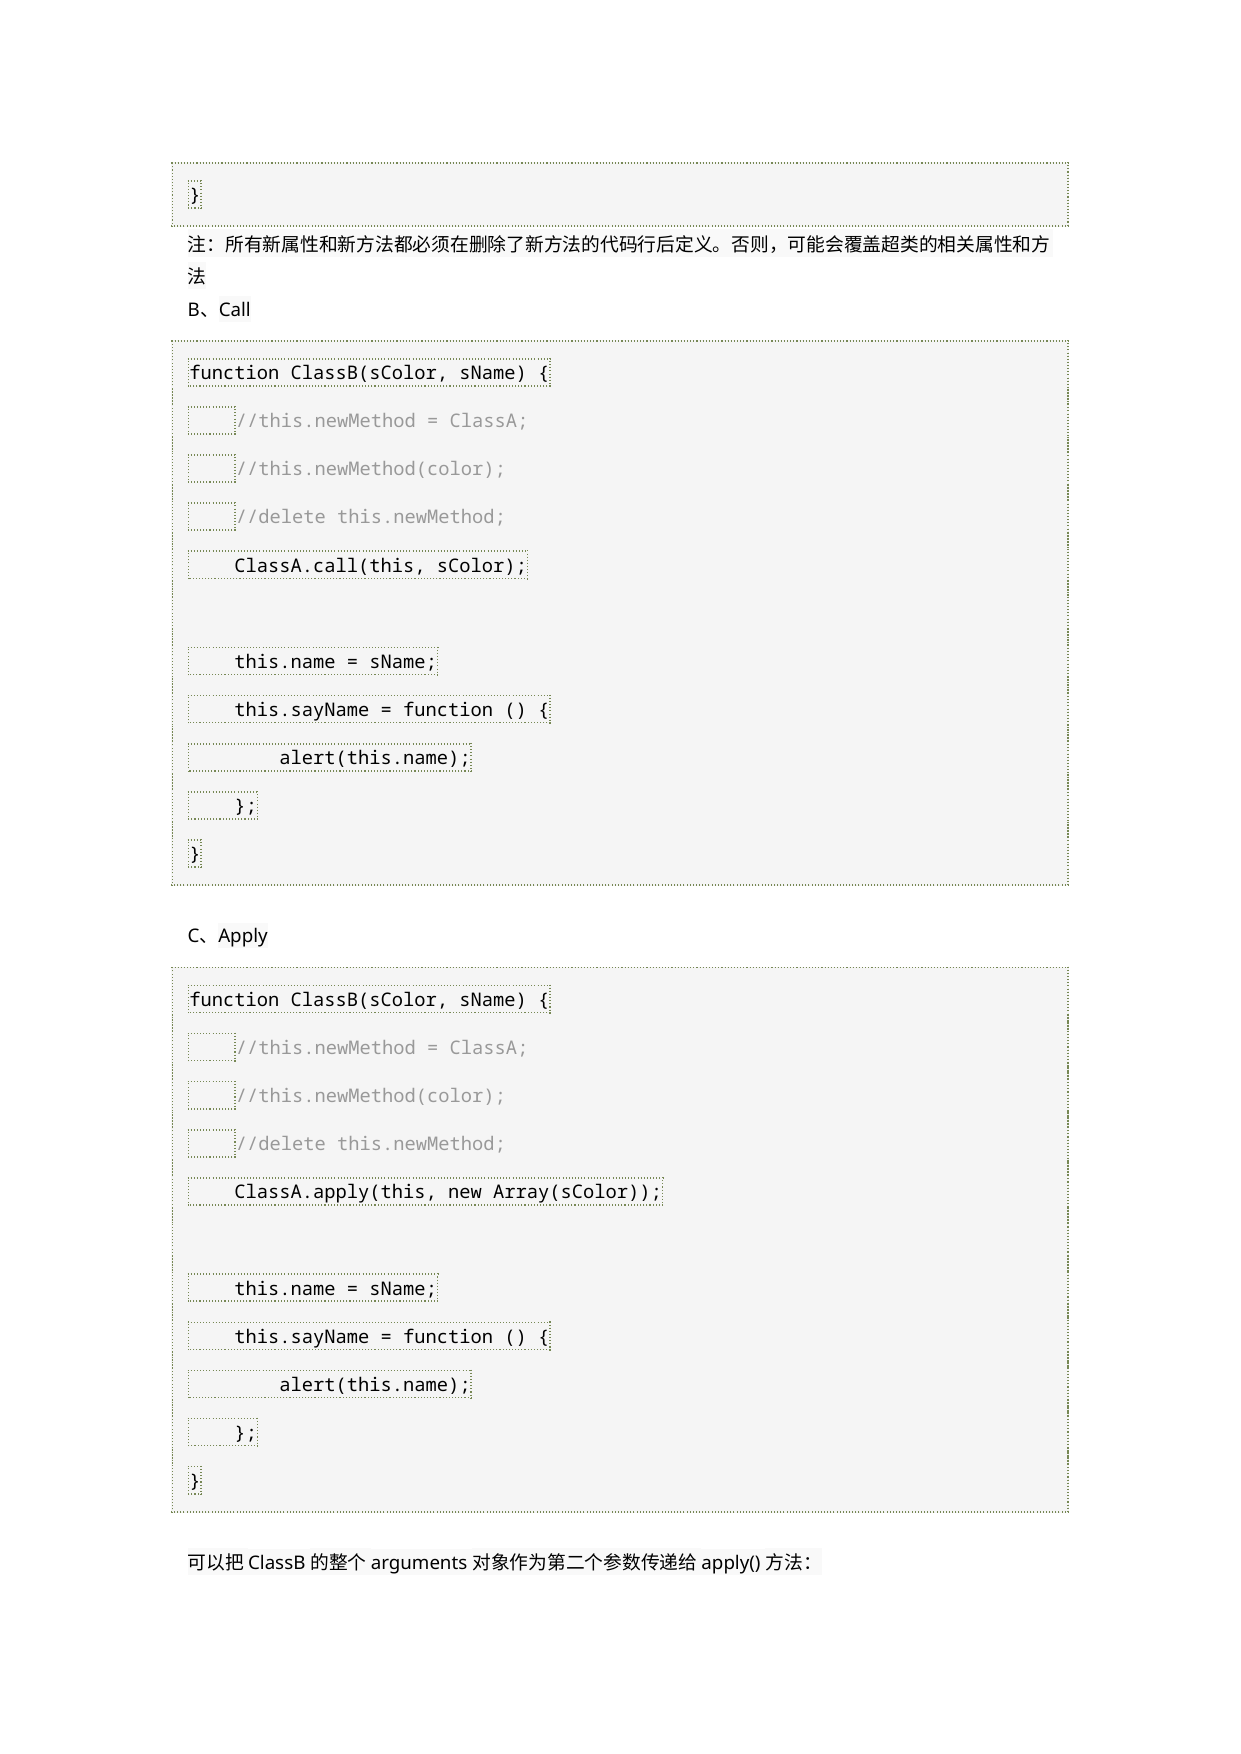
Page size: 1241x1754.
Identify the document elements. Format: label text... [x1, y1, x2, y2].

list 注：所有新属性和新方法都必须在删除了新方法的代码行后定义。否则，可能会覆盖超类的相关属性和方法 [187, 227, 1053, 292]
text this.sayName = function () { [171, 677, 1069, 725]
text //this.newMethod = ClassA; [171, 388, 1069, 436]
text } [171, 1448, 1069, 1513]
text //this.newMethod = ClassA; [171, 1015, 1069, 1063]
text //this.newMethod(color); [171, 1063, 1069, 1111]
text this.name = sName; [171, 1255, 1069, 1303]
text ClassA.apply(this, new Array(sColor)); [171, 1159, 1069, 1207]
text alert(this.name); [171, 725, 1069, 773]
list Apply [187, 918, 1053, 951]
text }; [171, 1400, 1069, 1448]
text //delete this.newMethod; [171, 484, 1069, 532]
list 可以把 ClassB 的整个 arguments 对象作为第二个参数传递给 apply() 方法： [187, 1545, 1053, 1578]
text function ClassB(sColor, sName) { [171, 340, 1069, 388]
text //this.newMethod(color); [171, 436, 1069, 484]
text alert(this.name); [171, 1352, 1069, 1400]
text this.sayName = function () { [171, 1303, 1069, 1352]
text //delete this.newMethod; [171, 1111, 1069, 1159]
text } [171, 821, 1069, 886]
text }; [171, 773, 1069, 821]
text function ClassB(sColor, sName) { [171, 967, 1069, 1015]
text } [171, 162, 1069, 227]
text ClassA.call(this, sColor); [171, 532, 1069, 581]
text this.name = sName; [171, 629, 1069, 677]
list Call [187, 292, 1053, 324]
